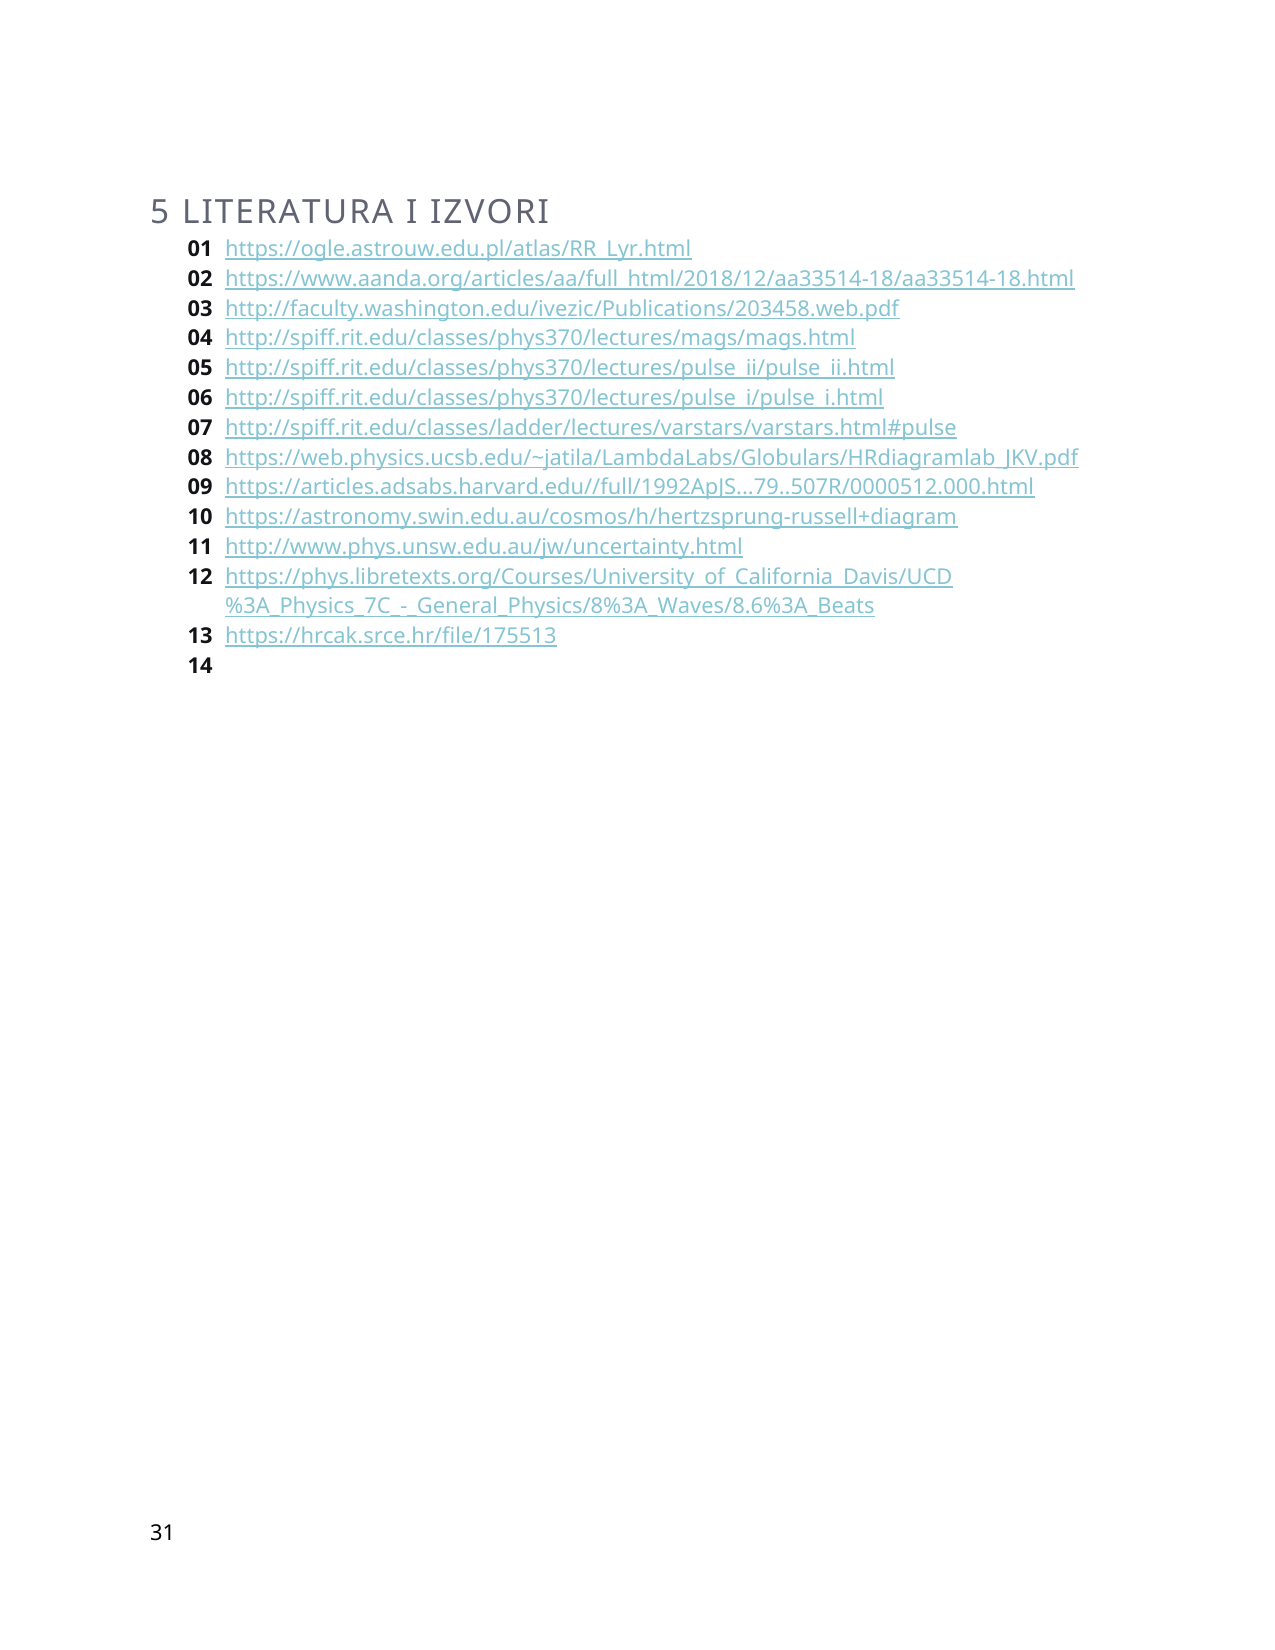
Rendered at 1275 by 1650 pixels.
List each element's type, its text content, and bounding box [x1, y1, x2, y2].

list https://www.aanda.org/articles/aa/full_html/2018/12/aa33514-18/aa33514-18.html [187, 263, 1125, 292]
list https://ogle.astrouw.edu.pl/atlas/RR_Lyr.html [187, 233, 1125, 263]
list http://spiff.rit.edu/classes/phys370/lectures/pulse_i/pulse_i.html [187, 382, 1125, 412]
list http://spiff.rit.edu/classes/ladder/lectures/varstars/varstars.html#pulse [187, 412, 1125, 441]
subtitle 5 LITERATURA I IZVORI [150, 187, 1125, 233]
list http://spiff.rit.edu/classes/phys370/lectures/mags/mags.html [187, 322, 1125, 352]
list http://spiff.rit.edu/classes/phys370/lectures/pulse_ii/pulse_ii.html [187, 352, 1125, 382]
list https://astronomy.swin.edu.au/cosmos/h/hertzsprung-russell+diagram [187, 501, 1125, 531]
list https://articles.adsabs.harvard.edu//full/1992ApJS...79..507R/0000512.000.html [187, 471, 1125, 501]
list http://faculty.washington.edu/ivezic/Publications/203458.web.pdf [187, 292, 1125, 322]
list https://web.physics.ucsb.edu/~jatila/LambdaLabs/Globulars/HRdiagramlab_JKV.pdf [187, 441, 1125, 471]
list http://www.phys.unsw.edu.au/jw/uncertainty.html [187, 531, 1125, 561]
list https://phys.libretexts.org/Courses/University_of_California_Davis/UCD%3A_Physics_7C_-_General_Physics/8%3A_Waves/8.6%3A_Beats [187, 561, 1125, 620]
list https://hrcak.srce.hr/file/175513 [187, 620, 1125, 650]
